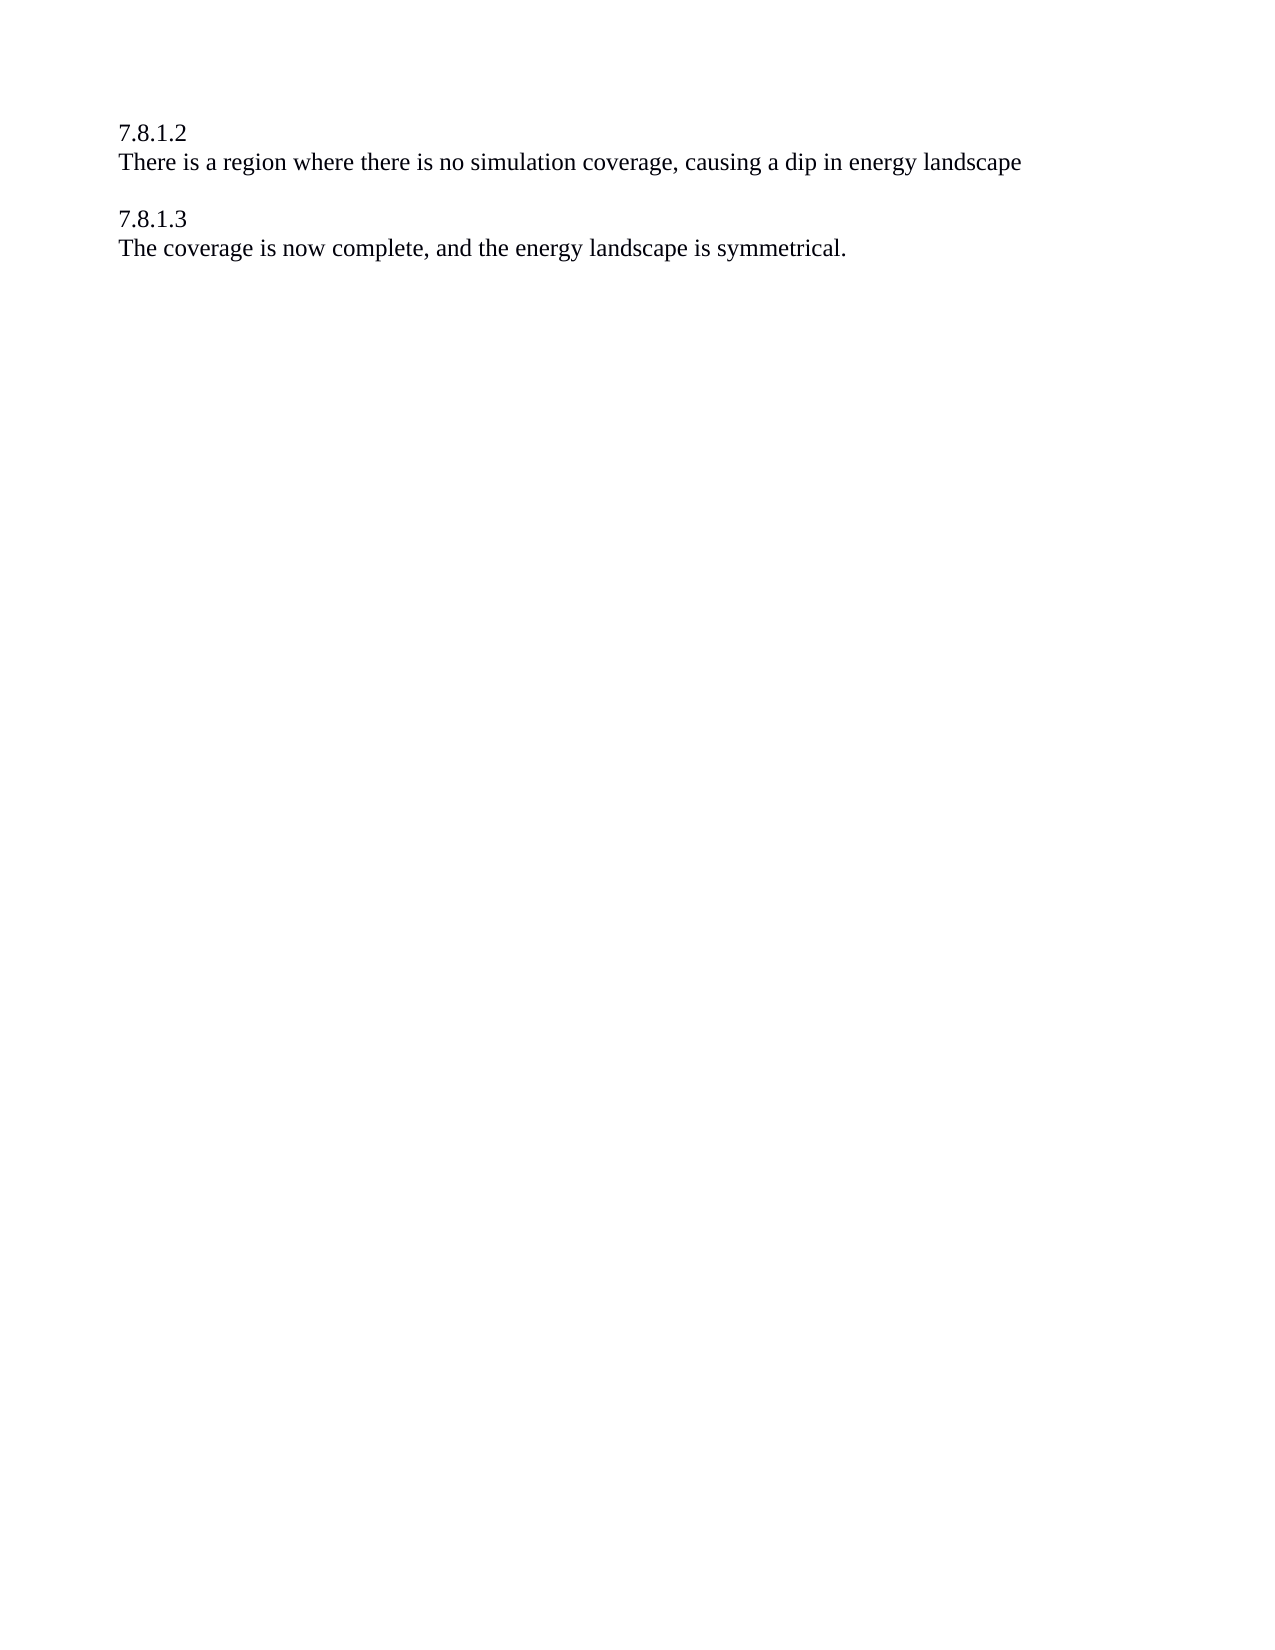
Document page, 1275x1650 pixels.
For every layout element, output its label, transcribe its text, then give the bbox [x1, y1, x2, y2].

text The coverage is now complete, and the energy landscape is symmetrical. [118, 233, 1157, 262]
text 7.8.1.2 [118, 118, 1157, 147]
text There is a region where there is no simulation coverage, causing a dip in energy landscape [118, 147, 1157, 176]
text 7.8.1.3 [118, 204, 1157, 233]
